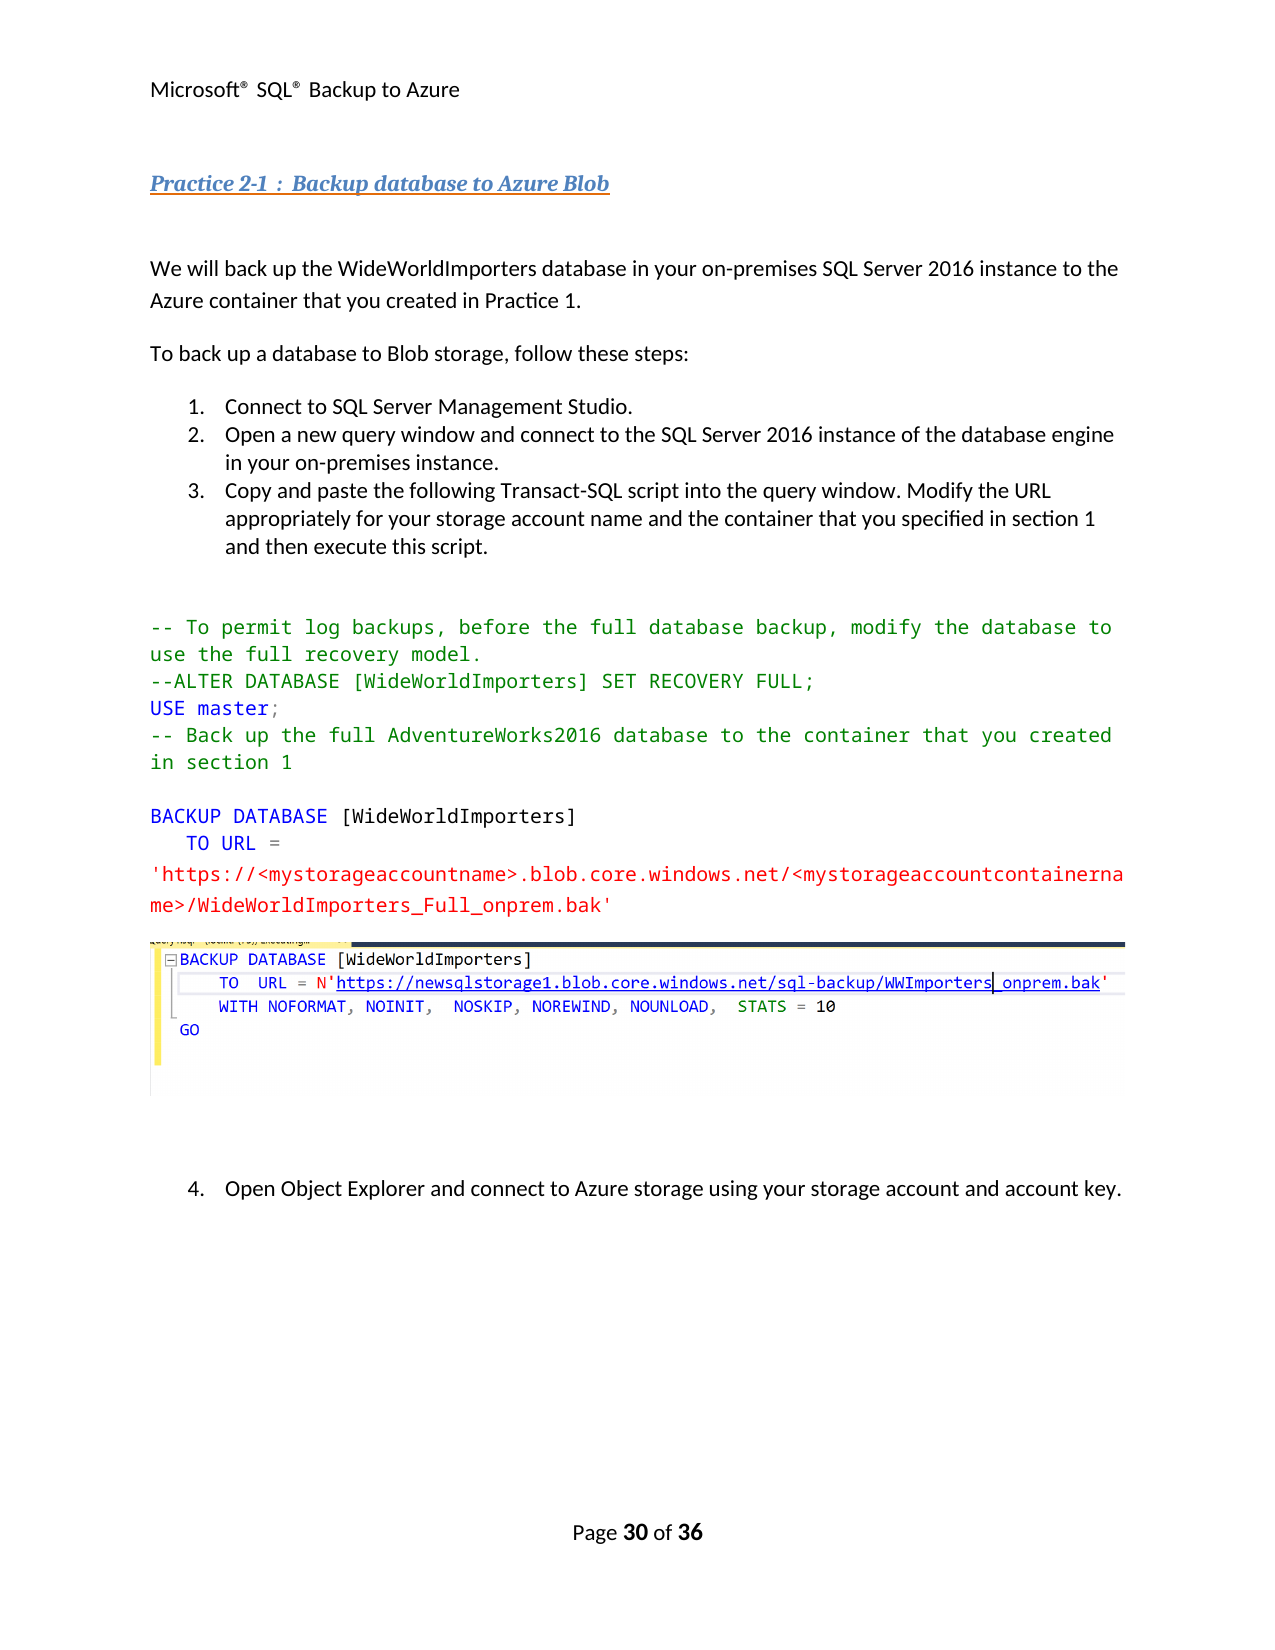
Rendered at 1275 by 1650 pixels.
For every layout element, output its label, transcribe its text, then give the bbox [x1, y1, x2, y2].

text BACKUP DATABASE [WideWorldImporters] [150, 802, 1125, 829]
text To back up a database to Blob storage, follow these steps: [150, 339, 1125, 367]
subtitle Practice 2-1 : Backup database to Azure Blob [150, 171, 1125, 197]
list Copy and paste the following Transact-SQL script into the query window. Modify the URL appropriately for your storage account name and the container that you specified in section 1 and then execute this script. [187, 476, 1125, 560]
text TO URL = 'https://<mystorageaccountname>.blob.core.windows.net/<mystorageaccountcontainername>/WideWorldImporters_Full_onprem.bak' [150, 829, 1125, 918]
text -- To permit log backups, before the full database backup, modify the database to use the full recovery model. [150, 613, 1125, 667]
text --ALTER DATABASE [WideWorldImporters] SET RECOVERY FULL; [150, 667, 1125, 694]
picture [150, 942, 1125, 1096]
text -- Back up the full AdventureWorks2016 database to the container that you created in section 1 [150, 721, 1125, 775]
text We will back up the WideWorldImporters database in your on-premises SQL Server 2016 instance to the Azure container that you created in Practice 1. [150, 254, 1125, 314]
list Open a new query window and connect to the SQL Server 2016 instance of the database engine in your on-premises instance. [187, 420, 1125, 476]
text USE master; [150, 694, 1125, 721]
list Open Object Explorer and connect to Azure storage using your storage account and account key. [187, 1174, 1125, 1202]
list Connect to SQL Server Management Studio. [187, 392, 1125, 420]
